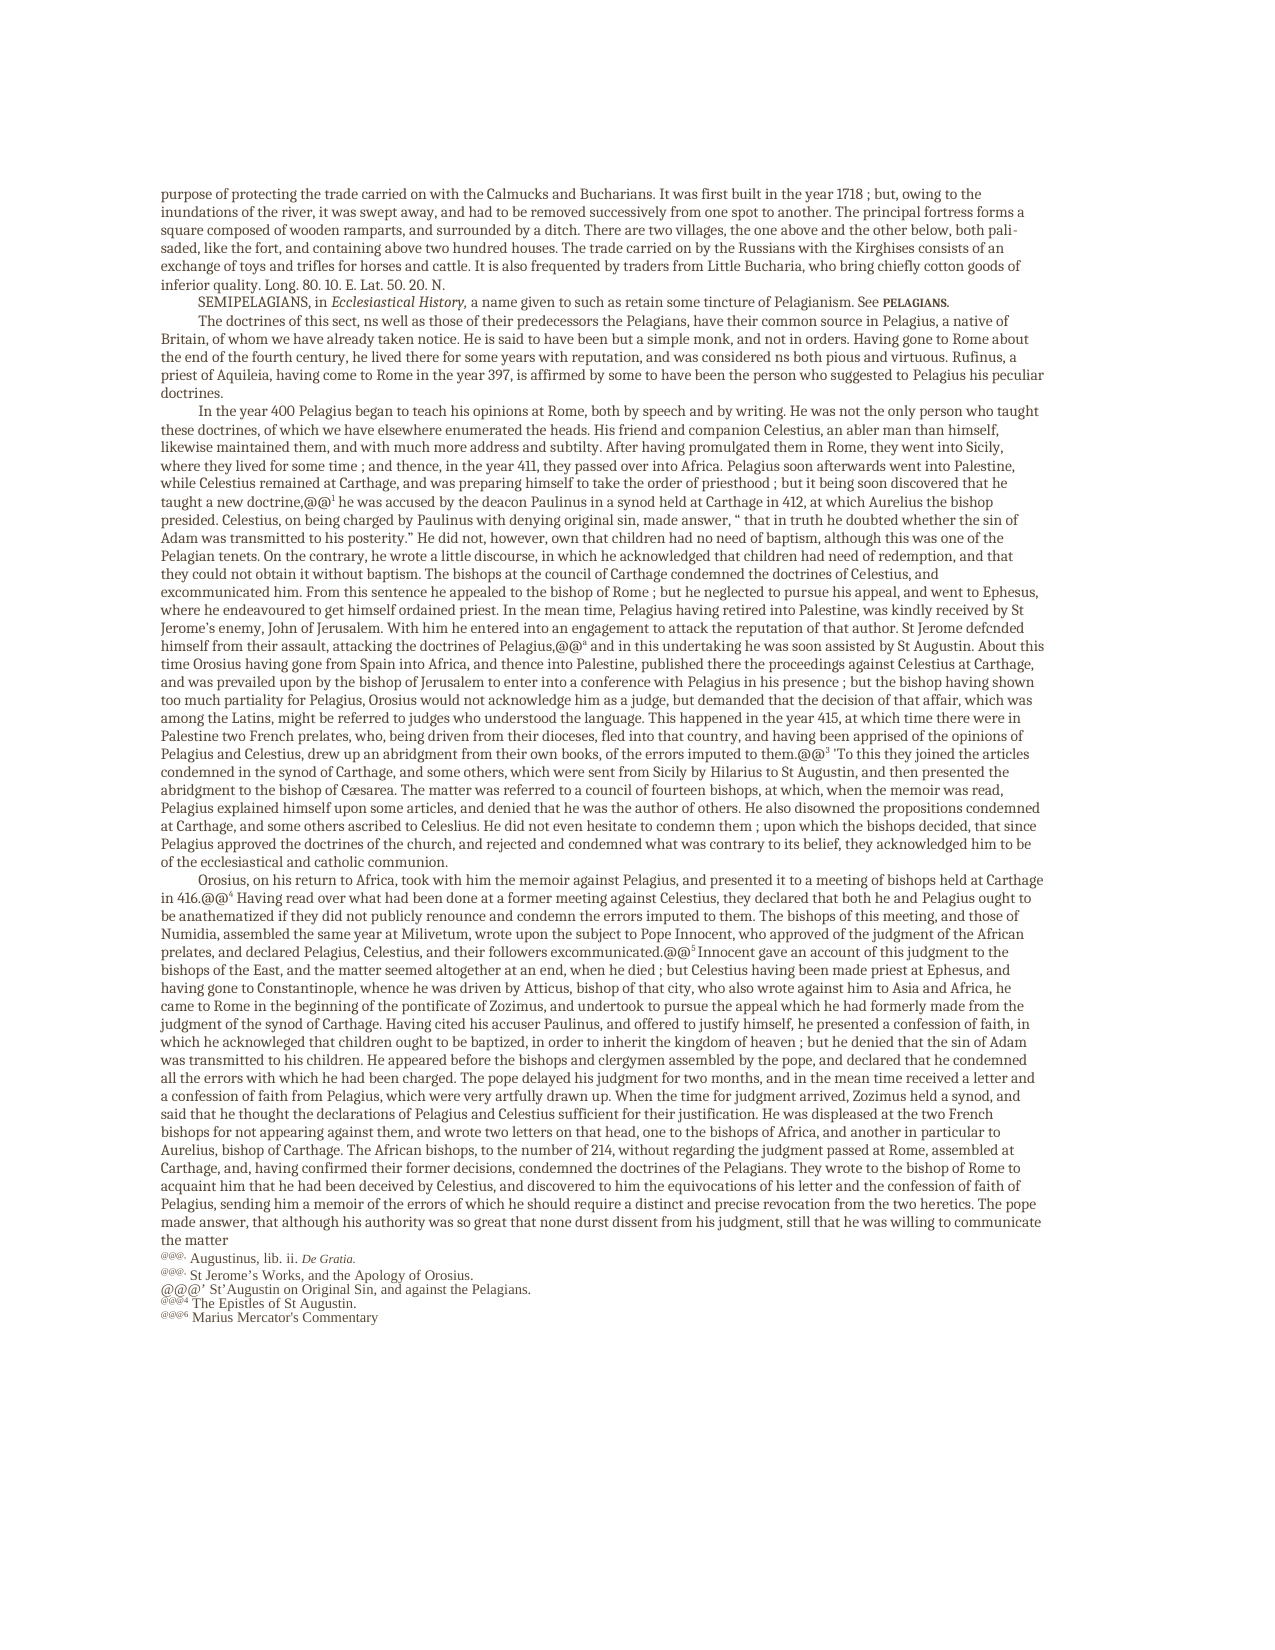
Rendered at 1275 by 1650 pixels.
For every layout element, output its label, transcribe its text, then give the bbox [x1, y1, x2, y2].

text Orosius, on his return to Africa, took with him the memoir against Pelagius, and presented it to a meeting of bishops held at Carthage in 416.@@4 Having read over what had been done at a former meeting against Celestius, they declared that both he and Pelagius ought to be anathematized if they did not publicly renounce and condemn the errors imputed to them. The bishops of this meeting, and those of Numidia, assembled the same year at Milivetum, wrote upon the subject to Pope Innocent, who approved of the judgment of the African prelates, and declared Pelagius, Celestius, and their followers excommunicated.@@5 Innocent gave an account of this judgment to the bishops of the East, and the matter seemed altogether at an end, when he died ; but Celestius having been made priest at Ephesus, and having gone to Constantinople, whence he was driven by Atticus, bishop of that city, who also wrote against him to Asia and Africa, he came to Rome in the beginning of the pontificate of Zozimus, and undertook to pursue the appeal which he had formerly made from the judgment of the synod of Carthage. Having cited his accuser Paulinus, and offered to justify himself, he presented a confession of faith, in which he acknowleged that children ought to be baptized, in order to inherit the kingdom of heaven ; but he denied that the sin of Adam was transmitted to his children. He appeared before the bishops and clergymen assembled by the pope, and declared that he condemned all the errors with which he had been charged. The pope delayed his judgment for two months, and in the mean time received a letter and a confession of faith from Pelagius, which were very artfully drawn up. When the time for judgment arrived, Zozimus held a synod, and said that he thought the declarations of Pelagius and Celestius sufficient for their justification. He was displeased at the two French bishops for not appearing against them, and wrote two letters on that head, one to the bishops of Africa, and another in particular to Aurelius, bishop of Carthage. The African bishops, to the number of 214, without regarding the judgment passed at Rome, assembled at Carthage, and, having confirmed their former decisions, condemned the doctrines of the Pelagians. They wrote to the bishop of Rome to acquaint him that he had been deceived by Celestius, and discovered to him the equivocations of his letter and the confession of faith of Pelagius, sending him a memoir of the errors of which he should require a distinct and precise revocation from the two heretics. The pope made answer, that although his authority was so great that none durst dissent from his judgment, still that he was willing to communicate the matter [161, 871, 1045, 1250]
text SEMIPELAGIANS, in Ecclesiastical History, a name given to such as retain some tincture of Pelagianism. See PELAGIANS. [161, 294, 1045, 312]
text @@@4 The Epistles of St Augustin. [161, 1297, 1045, 1312]
text The doctrines of this sect, ns well as those of their predecessors the Pelagians, have their common source in Pelagius, a native of Britain, of whom we have already taken notice. He is said to have been but a simple monk, and not in orders. Having gone to Rome about the end of the fourth century, he lived there for some years with reputation, and was considered ns both pious and virtuous. Rufinus, a priest of Aquileia, having come to Rome in the year 397, is affirmed by some to have been the person who suggested to Pelagius his peculiar doctrines. [161, 313, 1045, 403]
text @@@, St Jerome’s Works, and the Apology of Orosius. [161, 1267, 1045, 1283]
text @@@6 Marius Mercator's Commentary [161, 1312, 1045, 1326]
text @@@, Augustinus, lib. ii. De Gratia. [161, 1250, 1045, 1267]
text purpose of protecting the trade carried on with the Calmucks and Bucharians. It was first built in the year 1718 ; but, owing to the inundations of the river, it was swept away, and had to be removed successively from one spot to another. The principal fortress forms a square composed of wooden ramparts, and surrounded by a ditch. There are two villages, the one above and the other below, both palisaded, like the fort, and containing above two hundred houses. The trade carried on by the Russians with the Kirghises consists of an exchange of toys and trifles for horses and cattle. It is also frequented by traders from Little Bucharia, who bring chiefly cotton goods of inferior quality. Long. 80. 10. E. Lat. 50. 20. N. [161, 186, 1045, 294]
text In the year 400 Pelagius began to teach his opinions at Rome, both by speech and by writing. He was not the only person who taught these doctrines, of which we have elsewhere enumerated the heads. His friend and companion Celestius, an abler man than himself, likewise maintained them, and with much more address and subtilty. After having promulgated them in Rome, they went into Sicily, where they lived for some time ; and thence, in the year 411, they passed over into Africa. Pelagius soon afterwards went into Palestine, while Celestius remained at Carthage, and was preparing himself to take the order of priesthood ; but it being soon discovered that he taught a new doctrine,@@1 he was accused by the deacon Paulinus in a synod held at Carthage in 412, at which Aurelius the bishop presided. Celestius, on being charged by Paulinus with denying original sin, made answer, “ that in truth he doubted whether the sin of Adam was transmitted to his posterity.” He did not, however, own that children had no need of baptism, although this was one of the Pelagian tenets. On the contrary, he wrote a little discourse, in which he acknowledged that children had need of redemption, and that they could not obtain it without baptism. The bishops at the council of Carthage condemned the doctrines of Celestius, and excommunicated him. From this sentence he appealed to the bishop of Rome ; but he neglected to pursue his appeal, and went to Ephesus, where he endeavoured to get himself ordained priest. In the mean time, Pelagius having retired into Palestine, was kindly received by St Jerome’s enemy, John of Jerusalem. With him he entered into an engagement to attack the reputation of that author. St Jerome defcnded himself from their assault, attacking the doctrines of Pelagius,@@a and in this undertaking he was soon assisted by St Augustin. About this time Orosius having gone from Spain into Africa, and thence into Palestine, published there the proceedings against Celestius at Carthage, and was prevailed upon by the bishop of Jerusalem to enter into a conference with Pelagius in his presence ; but the bishop having shown too much partiality for Pelagius, Orosius would not acknowledge him as a judge, but demanded that the decision of that affair, which was among the Latins, might be referred to judges who understood the language. This happened in the year 415, at which time there were in Palestine two French prelates, who, being driven from their dioceses, fled into that country, and having been apprised of the opinions of Pelagius and Celestius, drew up an abridgment from their own books, of the errors imputed to them.@@3 'To this they joined the articles condemned in the synod of Carthage, and some others, which were sent from Sicily by Hilarius to St Augustin, and then presented the abridgment to the bishop of Cæsarea. The matter was referred to a council of fourteen bishops, at which, when the memoir was read, Pelagius explained himself upon some articles, and denied that he was the author of others. He also disowned the propositions condemned at Carthage, and some others ascribed to Celeslius. He did not even hesitate to condemn them ; upon which the bishops decided, that since Pelagius approved the doctrines of the church, and rejected and condemned what was contrary to its belief, they acknowledged him to be of the ecclesiastical and catholic communion. [161, 403, 1045, 871]
text @@@’ St’Augustin on Original Sin, and against the Pelagians. [161, 1283, 1045, 1297]
